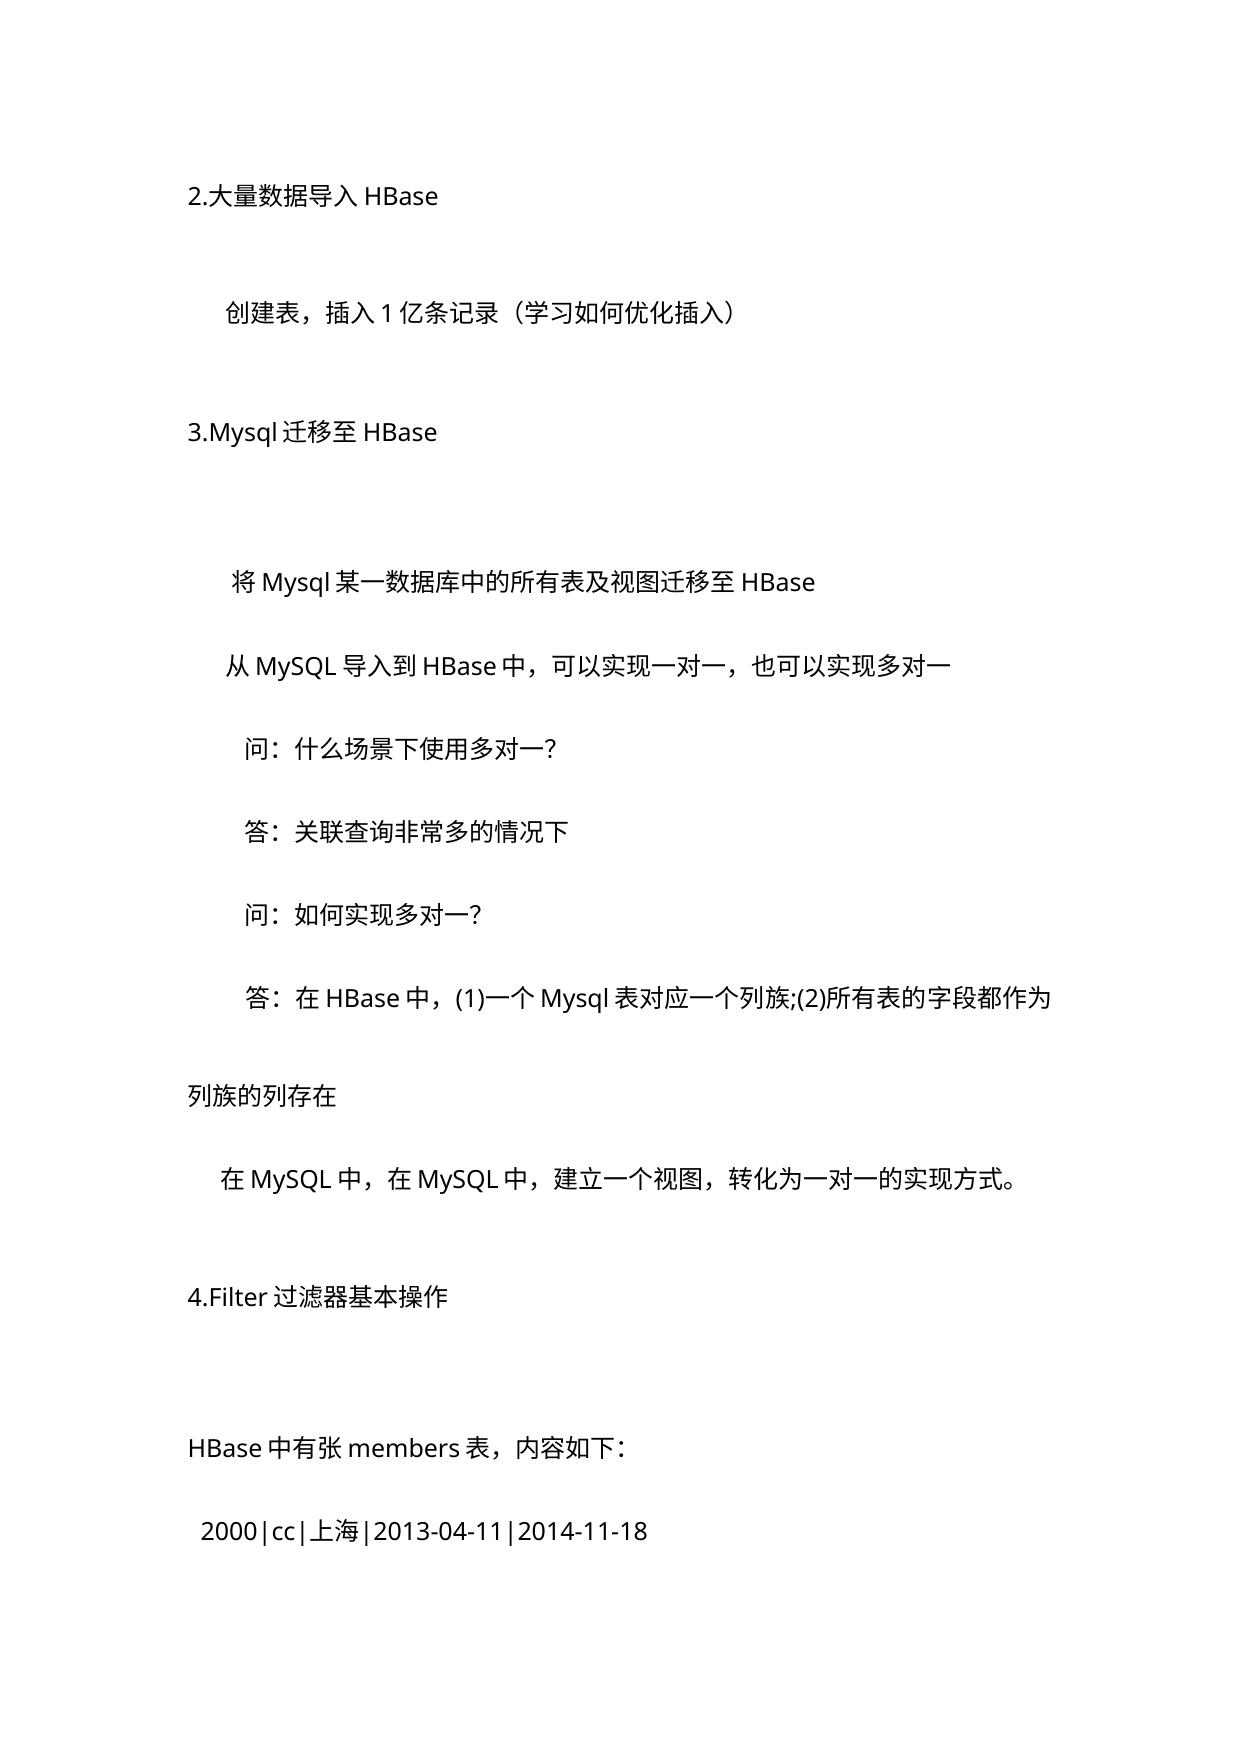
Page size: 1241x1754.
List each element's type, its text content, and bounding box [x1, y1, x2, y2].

text 在MySQL中，在MySQL中，建立一个视图，转化为一对一的实现方式。 [187, 1145, 1053, 1210]
text 答：关联查询非常多的情况下 [187, 798, 1053, 863]
text 创建表，插入1亿条记录（学习如何优化插入） [187, 279, 1053, 344]
text 问：如何实现多对一？ [187, 881, 1053, 946]
text 2000|cc|上海|2013-04-11|2014-11-18 [187, 1497, 1053, 1562]
subtitle 4.Filter过滤器基本操作 [187, 1263, 1053, 1328]
text HBase中有张members表，内容如下： [187, 1414, 1053, 1479]
text 将Mysql某一数据库中的所有表及视图迁移至HBase [187, 548, 1053, 613]
text 从MySQL导入到HBase中，可以实现一对一，也可以实现多对一 [187, 632, 1053, 697]
text 答：在HBase中，(1)一个Mysql表对应一个列族;(2)所有表的字段都作为列族的列存在 [187, 964, 1053, 1127]
subtitle 3.Mysql迁移至HBase [187, 398, 1053, 463]
text 问：什么场景下使用多对一？ [187, 715, 1053, 780]
subtitle 2.大量数据导入HBase [187, 162, 1053, 227]
